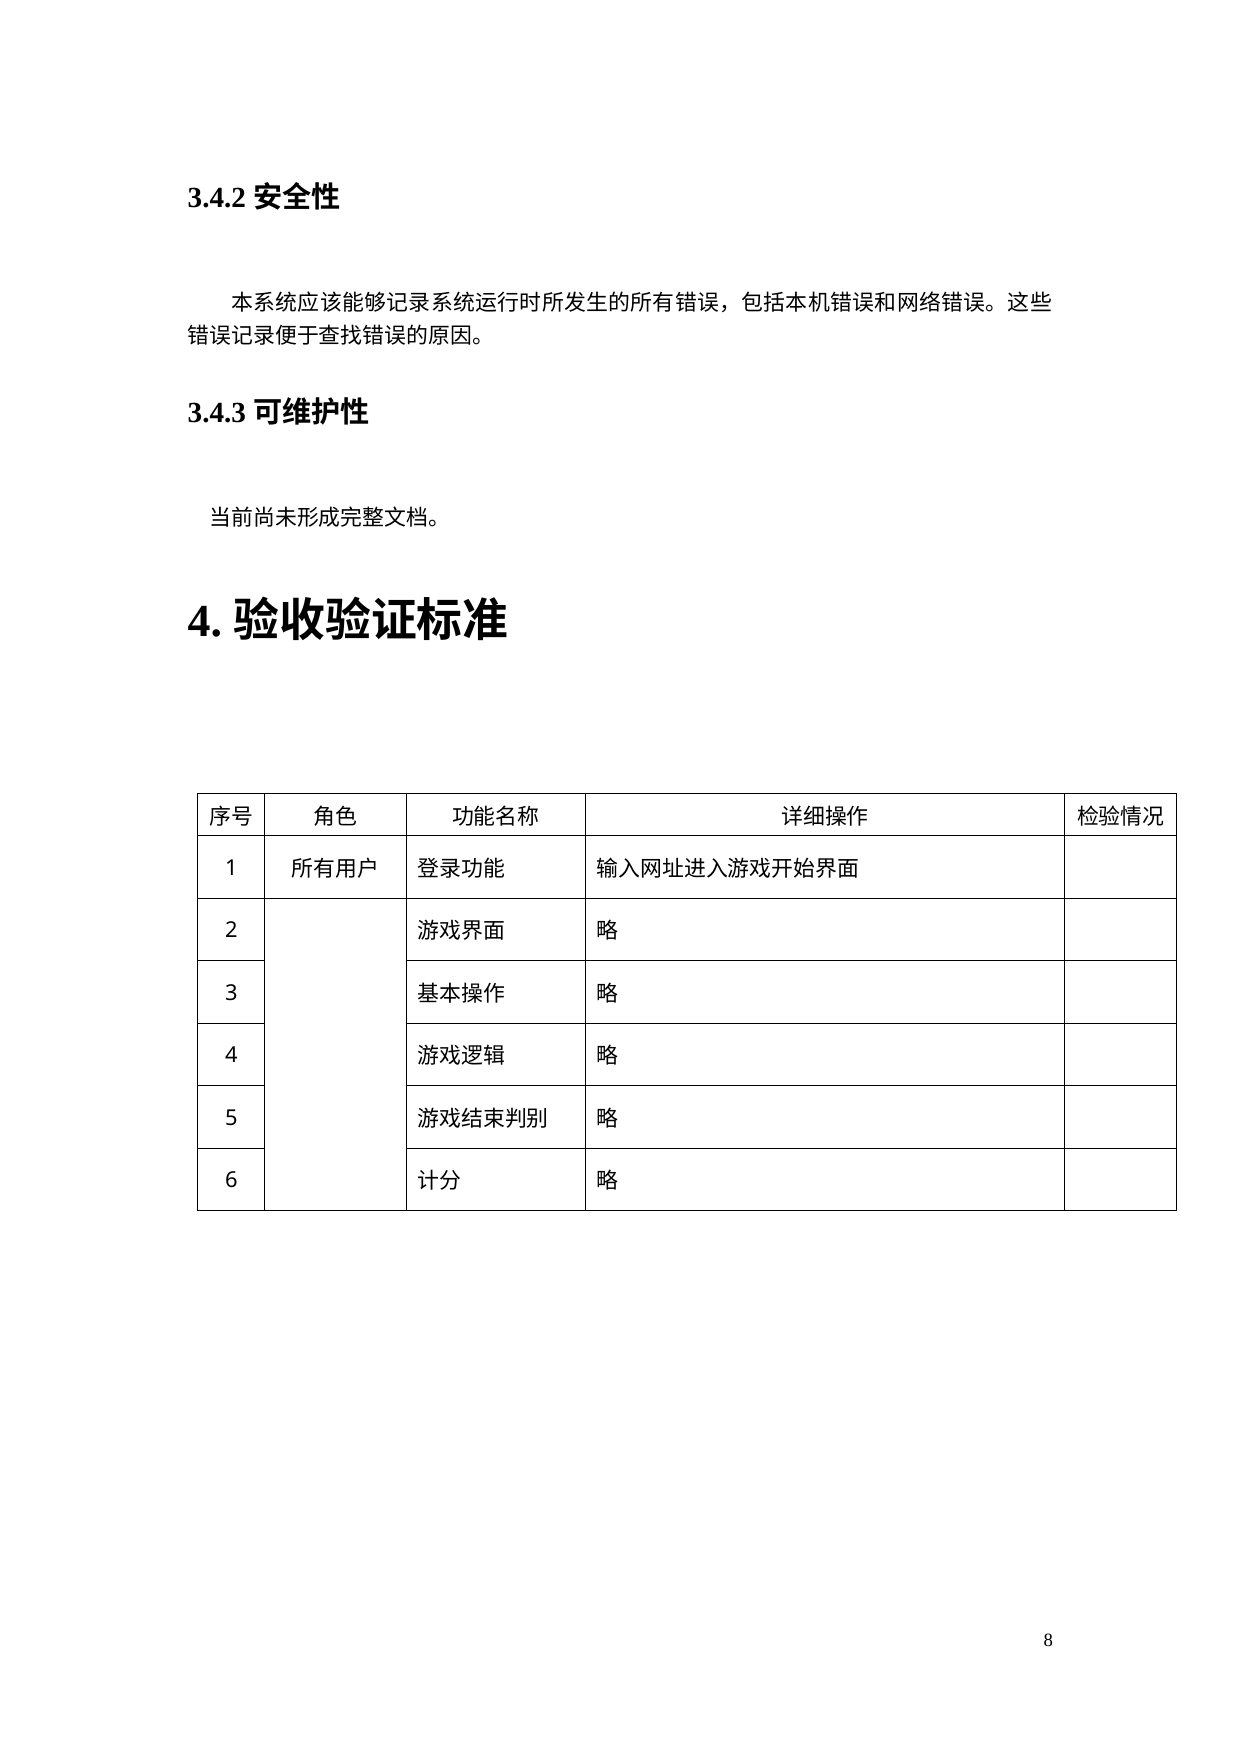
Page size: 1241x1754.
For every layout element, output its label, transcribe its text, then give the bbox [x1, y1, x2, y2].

table_cell [1065, 899, 1176, 960]
table_cell [265, 899, 406, 1210]
table_cell 3 [198, 961, 264, 1023]
table_header 功能名称 [407, 794, 585, 835]
table_cell [1065, 1024, 1176, 1085]
table_cell 2 [198, 899, 264, 960]
table_cell 游戏界面 [407, 899, 585, 960]
table_cell 输入网址进入游戏开始界面 [586, 836, 1064, 898]
table_cell 登录功能 [407, 836, 585, 898]
table_cell 略 [586, 1149, 1064, 1210]
table_cell 基本操作 [407, 961, 585, 1023]
table_cell 游戏逻辑 [407, 1024, 585, 1085]
table_cell 所有用户 [265, 836, 406, 898]
table_cell [1065, 961, 1176, 1023]
table_cell 略 [586, 1086, 1064, 1148]
table_cell 略 [586, 961, 1064, 1023]
table_cell 略 [586, 1024, 1064, 1085]
table_header 检验情况 [1065, 794, 1176, 835]
subtitle 3.4.3 可维护性 [187, 377, 1053, 442]
table_cell 4 [198, 1024, 264, 1085]
table_cell 计分 [407, 1149, 585, 1210]
table_cell 1 [198, 836, 264, 898]
table_cell 6 [198, 1149, 264, 1210]
table_cell 略 [586, 899, 1064, 960]
table_cell 5 [198, 1086, 264, 1148]
subtitle 3.4.2 安全性 [187, 162, 1053, 227]
table_cell [1065, 1086, 1176, 1148]
table_cell [1065, 1149, 1176, 1210]
table_header 角色 [265, 794, 406, 835]
table_cell 游戏结束判别 [407, 1086, 585, 1148]
subtitle 4. 验收验证标准 [187, 568, 1053, 665]
table_cell [1065, 836, 1176, 898]
table_header 序号 [198, 794, 264, 835]
table_header 详细操作 [586, 794, 1064, 835]
text 本系统应该能够记录系统运行时所发生的所有错误，包括本机错误和网络错误。这些错误记录便于查找错误的原因。 [187, 285, 1053, 350]
text 当前尚未形成完整文档。 [187, 500, 1053, 532]
